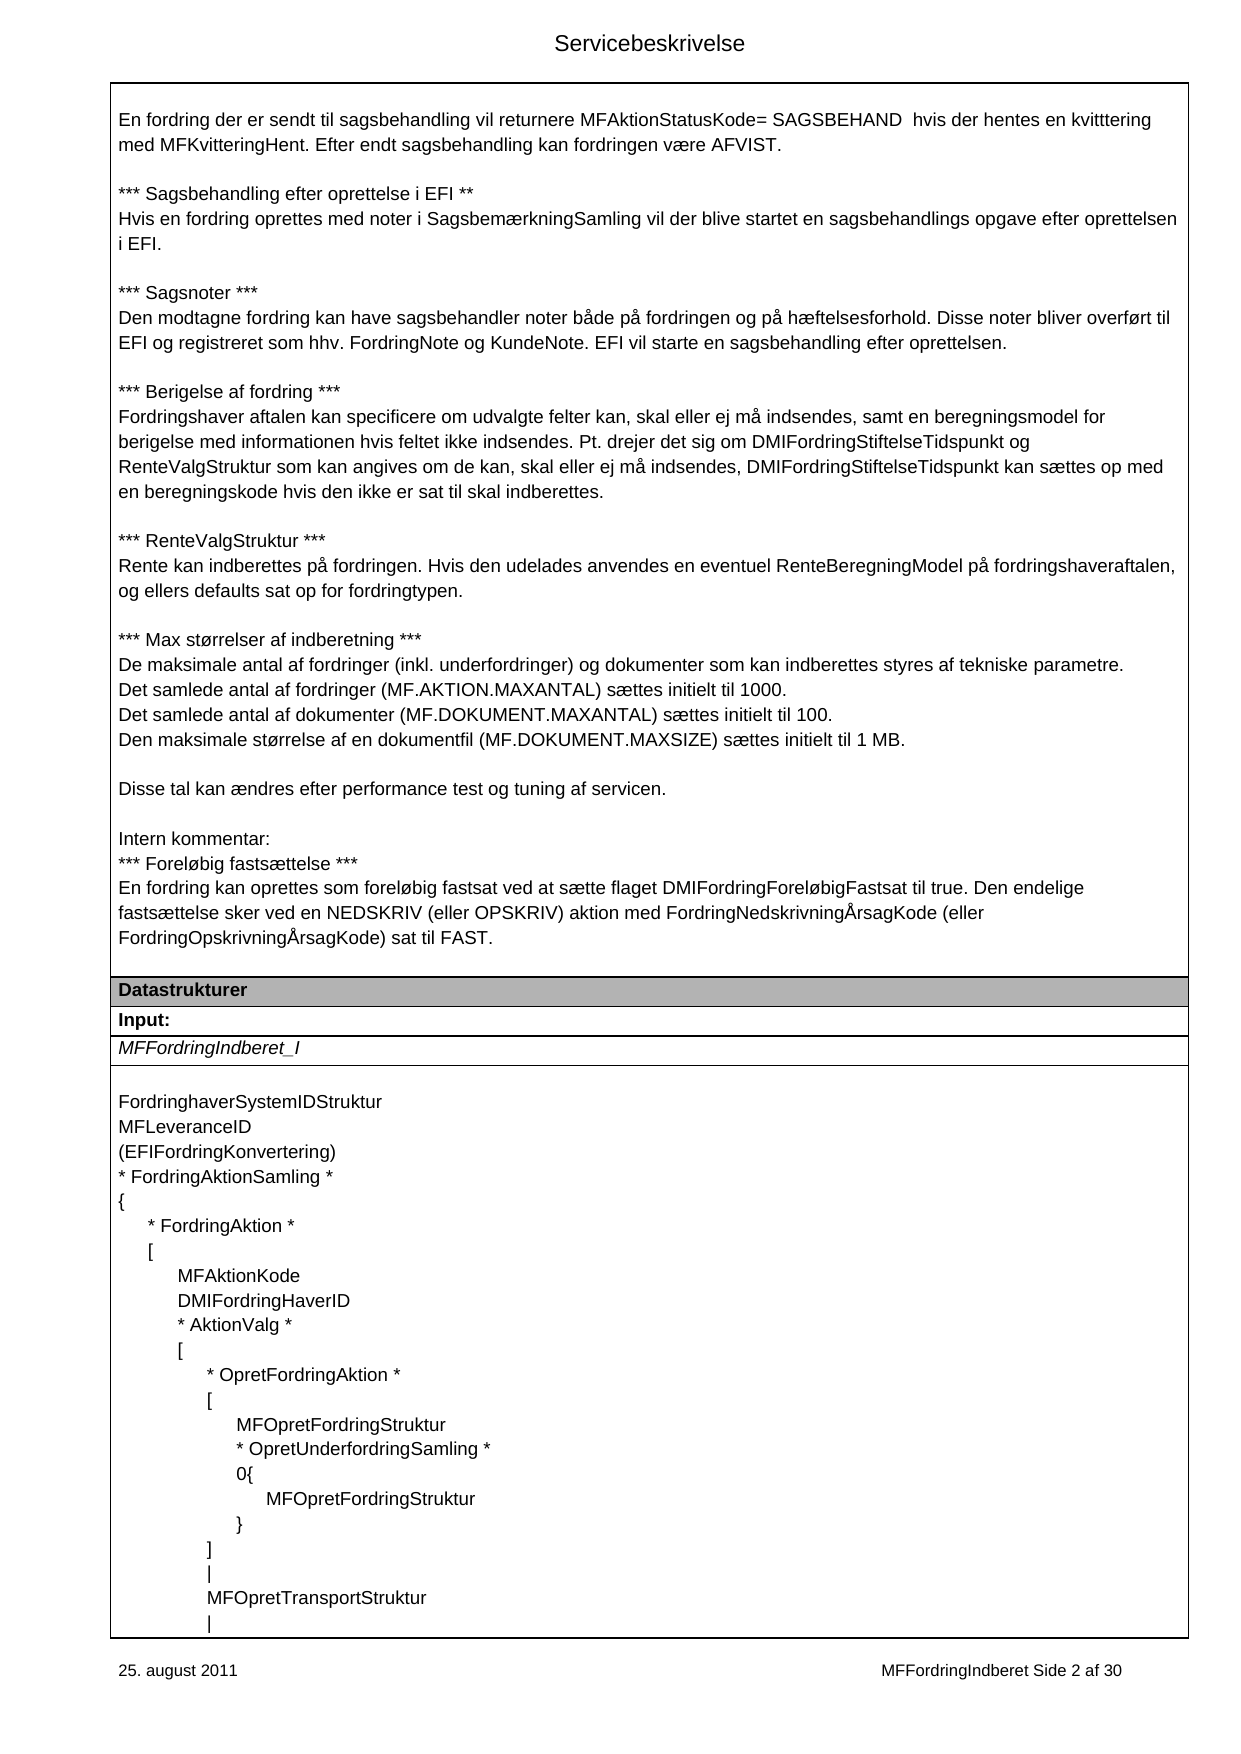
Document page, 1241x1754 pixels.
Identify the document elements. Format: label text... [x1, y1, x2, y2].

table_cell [111, 1066, 1188, 1637]
table_cell Input: [111, 1007, 1188, 1035]
table_cell MFFordringIndberet_I [111, 1037, 1188, 1065]
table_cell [111, 84, 1188, 976]
table_cell Datastrukturer [111, 978, 1188, 1006]
